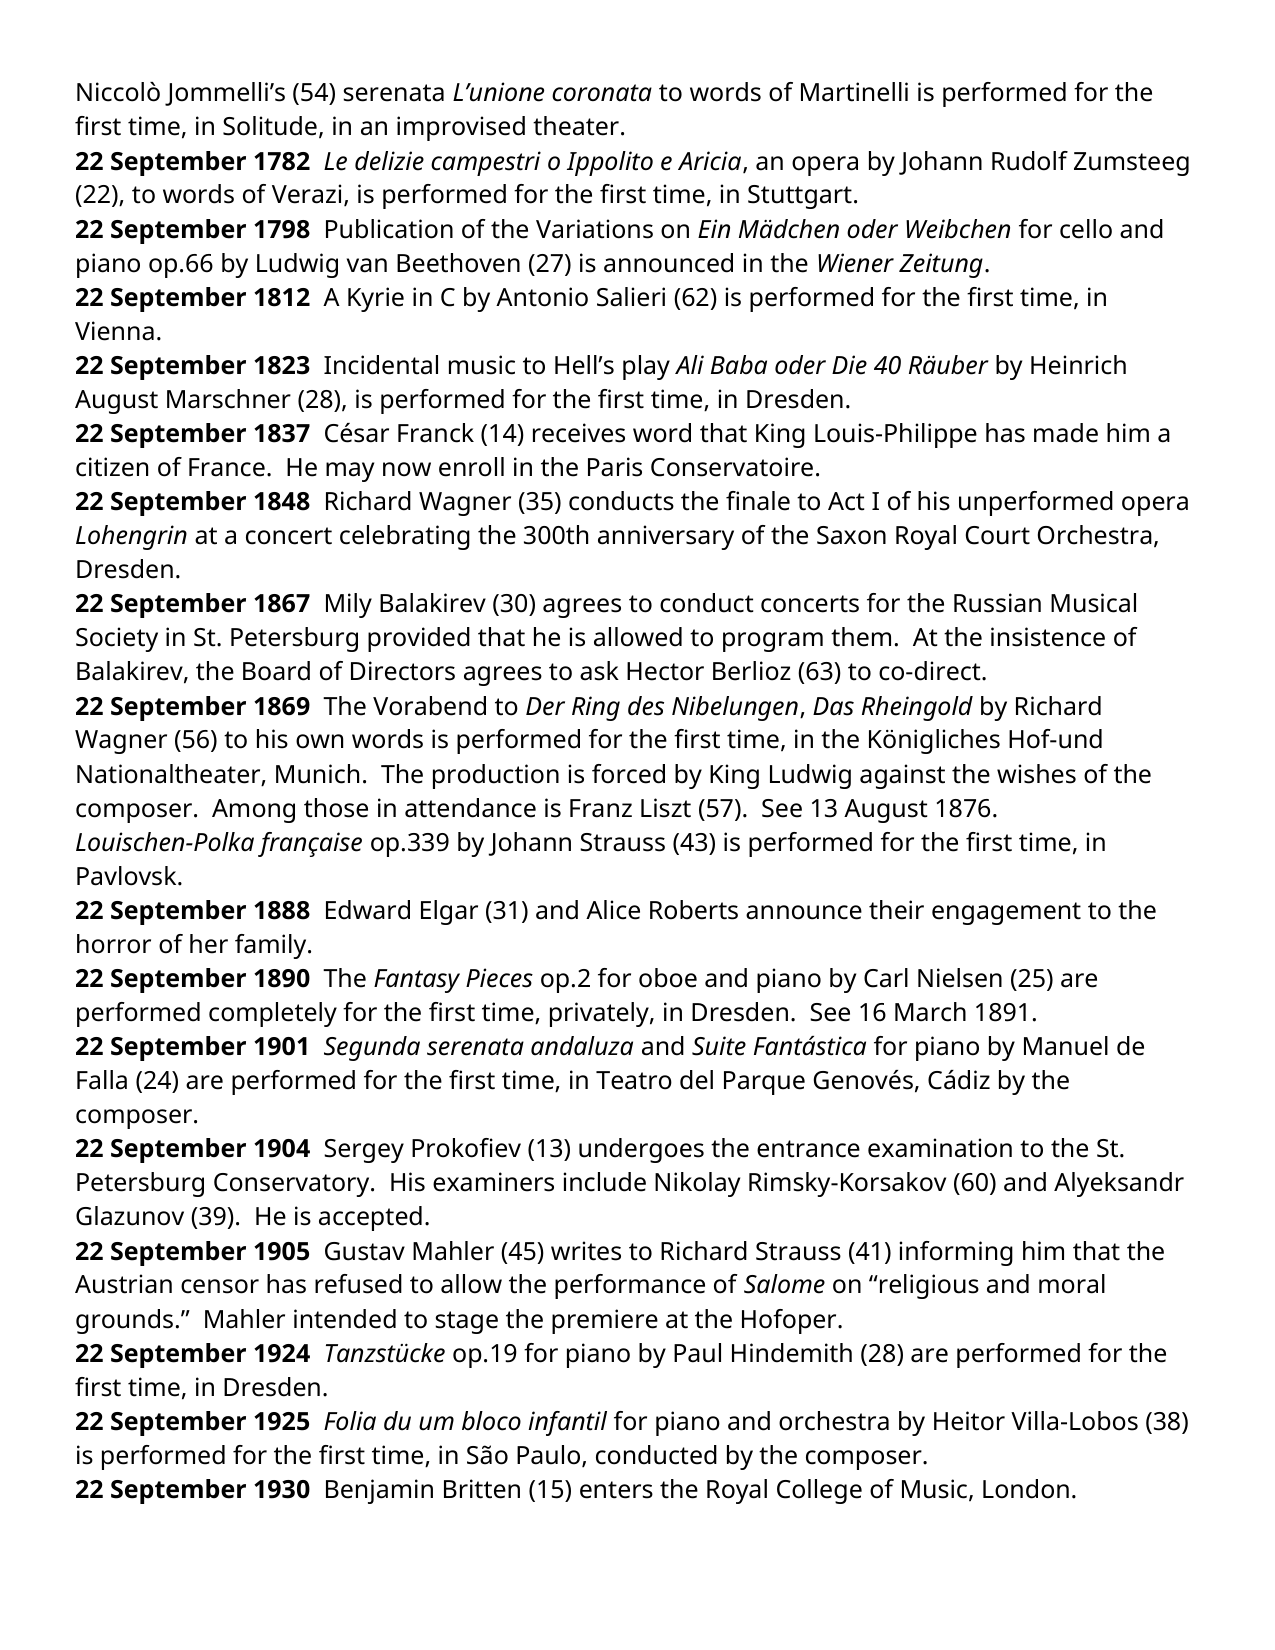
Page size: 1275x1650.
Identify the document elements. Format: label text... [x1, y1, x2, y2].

text 22 September 1848 Richard Wagner (35) conducts the finale to Act I of his unperformed opera Lohengrin at a concert celebrating the 300th anniversary of the Saxon Royal Court Orchestra, Dresden. [75, 484, 1200, 586]
text 22 September 1867 Mily Balakirev (30) agrees to conduct concerts for the Russian Musical Society in St. Petersburg provided that he is allowed to program them. At the insistence of Balakirev, the Board of Directors agrees to ask Hector Berlioz (63) to co-direct. [75, 586, 1200, 688]
text 22 September 1888 Edward Elgar (31) and Alice Roberts announce their engagement to the horror of her family. [75, 892, 1200, 961]
text 22 September 1798 Publication of the Variations on Ein Mädchen oder Weibchen for cello and piano op.66 by Ludwig van Beethoven (27) is announced in the Wiener Zeitung. [75, 211, 1200, 279]
text 22 September 1869 The Vorabend to Der Ring des Nibelungen, Das Rheingold by Richard Wagner (56) to his own words is performed for the first time, in the Königliches Hof-und Nationaltheater, Munich. The production is forced by King Ludwig against the wishes of the composer. Among those in attendance is Franz Liszt (57). See 13 August 1876. [75, 688, 1200, 824]
text 22 September 1905 Gustav Mahler (45) writes to Richard Strauss (41) informing him that the Austrian censor has refused to allow the performance of Salome on “religious and moral grounds.” Mahler intended to stage the premiere at the Hofoper. [75, 1233, 1200, 1335]
text Louischen-Polka française op.339 by Johann Strauss (43) is performed for the first time, in Pavlovsk. [75, 824, 1200, 892]
text 22 September 1904 Sergey Prokofiev (13) undergoes the entrance examination to the St. Petersburg Conservatory. His examiners include Nikolay Rimsky-Korsakov (60) and Alyeksandr Glazunov (39). He is accepted. [75, 1131, 1200, 1233]
text 22 September 1890 The Fantasy Pieces op.2 for oboe and piano by Carl Nielsen (25) are performed completely for the first time, privately, in Dresden. See 16 March 1891. [75, 961, 1200, 1029]
text 22 September 1930 Benjamin Britten (15) enters the Royal College of Music, London. [75, 1472, 1200, 1506]
text 22 September 1901 Segunda serenata andaluza and Suite Fantástica for piano by Manuel de Falla (24) are performed for the first time, in Teatro del Parque Genovés, Cádiz by the composer. [75, 1029, 1200, 1131]
text 22 September 1823 Incidental music to Hell’s play Ali Baba oder Die 40 Räuber by Heinrich August Marschner (28), is performed for the first time, in Dresden. [75, 347, 1200, 416]
text 22 September 1925 Folia du um bloco infantil for piano and orchestra by Heitor Villa-Lobos (38) is performed for the first time, in São Paulo, conducted by the composer. [75, 1403, 1200, 1472]
text 22 September 1837 César Franck (14) receives word that King Louis-Philippe has made him a citizen of France. He may now enroll in the Paris Conservatoire. [75, 416, 1200, 484]
text 22 September 1812 A Kyrie in C by Antonio Salieri (62) is performed for the first time, in Vienna. [75, 279, 1200, 347]
text Niccolò Jommelli’s (54) serenata L’unione coronata to words of Martinelli is performed for the first time, in Solitude, in an improvised theater. [75, 75, 1200, 143]
text 22 September 1782 Le delizie campestri o Ippolito e Aricia, an opera by Johann Rudolf Zumsteeg (22), to words of Verazi, is performed for the first time, in Stuttgart. [75, 143, 1200, 211]
text 22 September 1924 Tanzstücke op.19 for piano by Paul Hindemith (28) are performed for the first time, in Dresden. [75, 1335, 1200, 1403]
